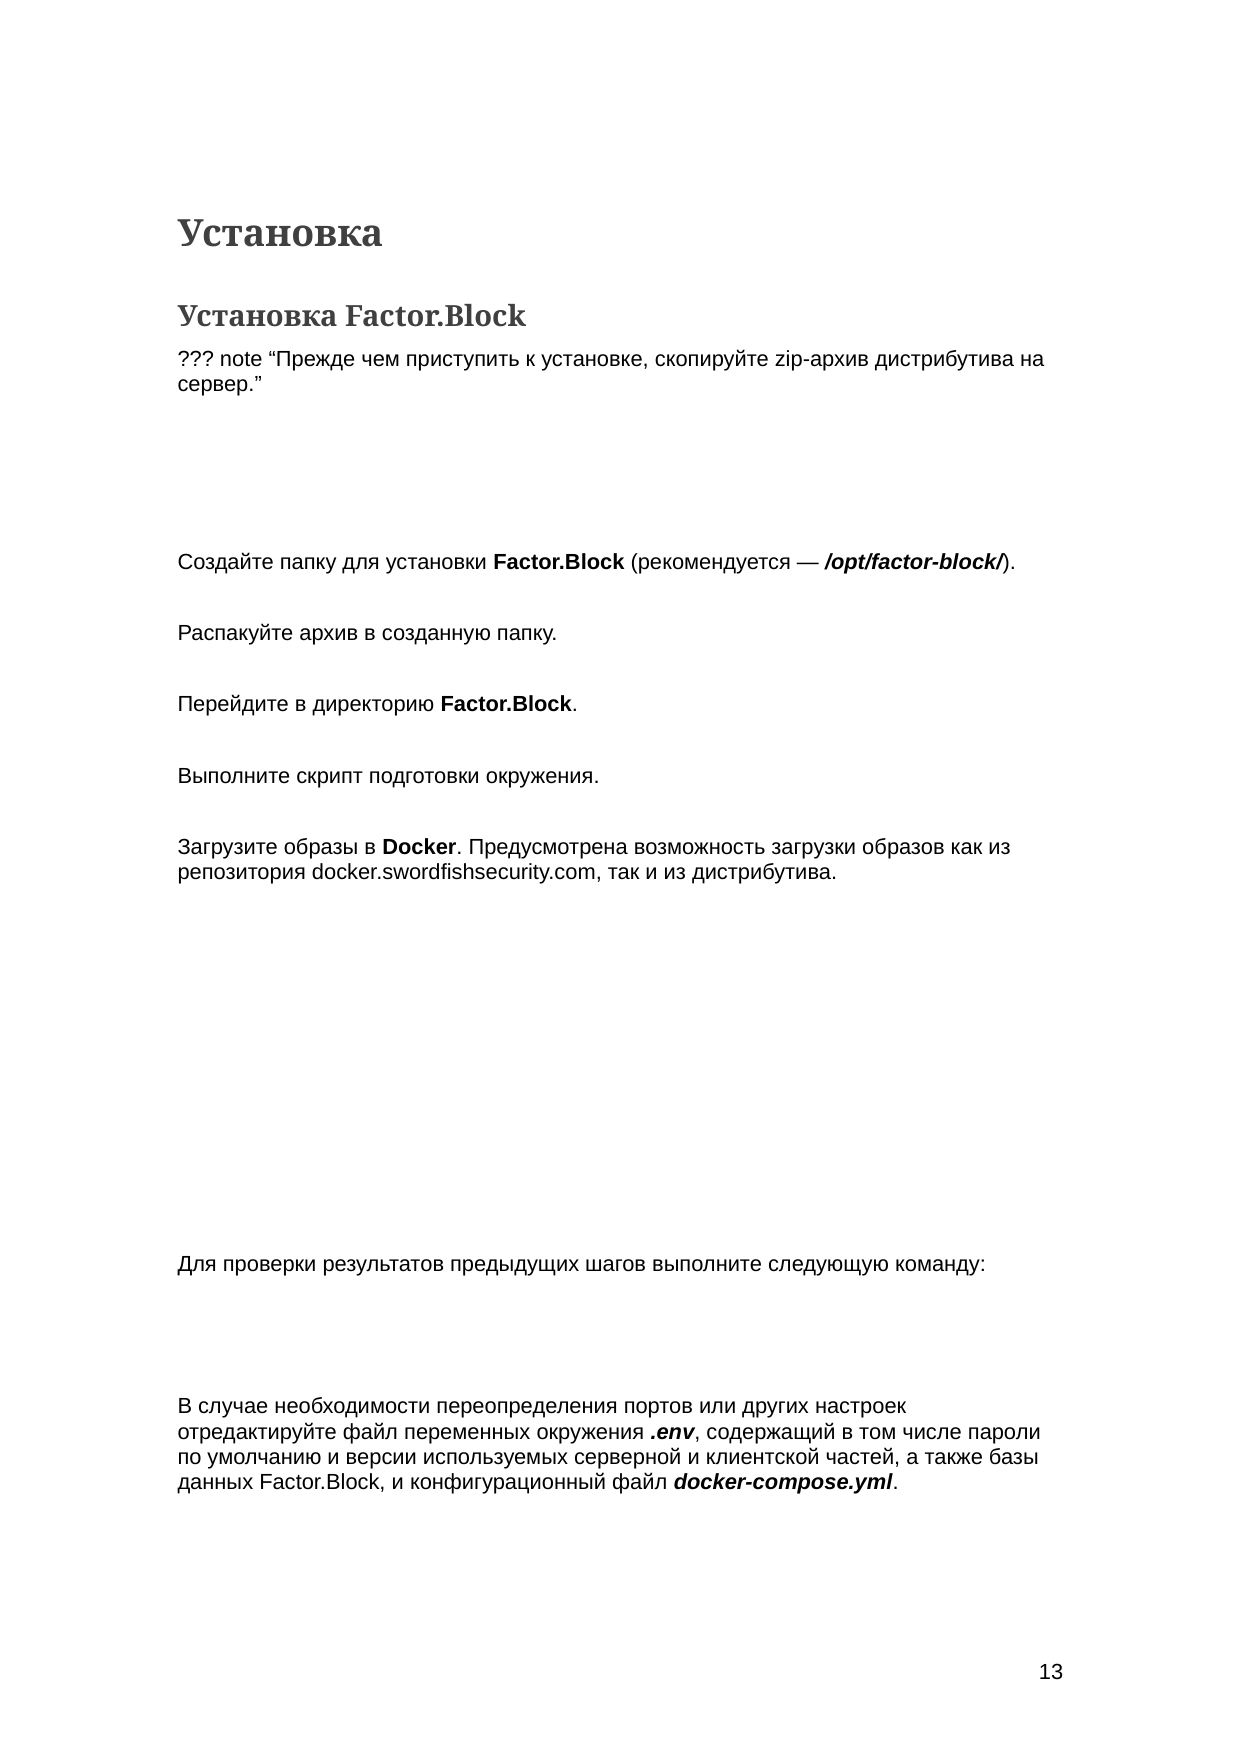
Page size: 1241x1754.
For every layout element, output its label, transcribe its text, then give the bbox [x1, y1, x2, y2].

subtitle Установка [177, 207, 1063, 258]
subtitle Установка Factor.Block [177, 295, 1063, 335]
